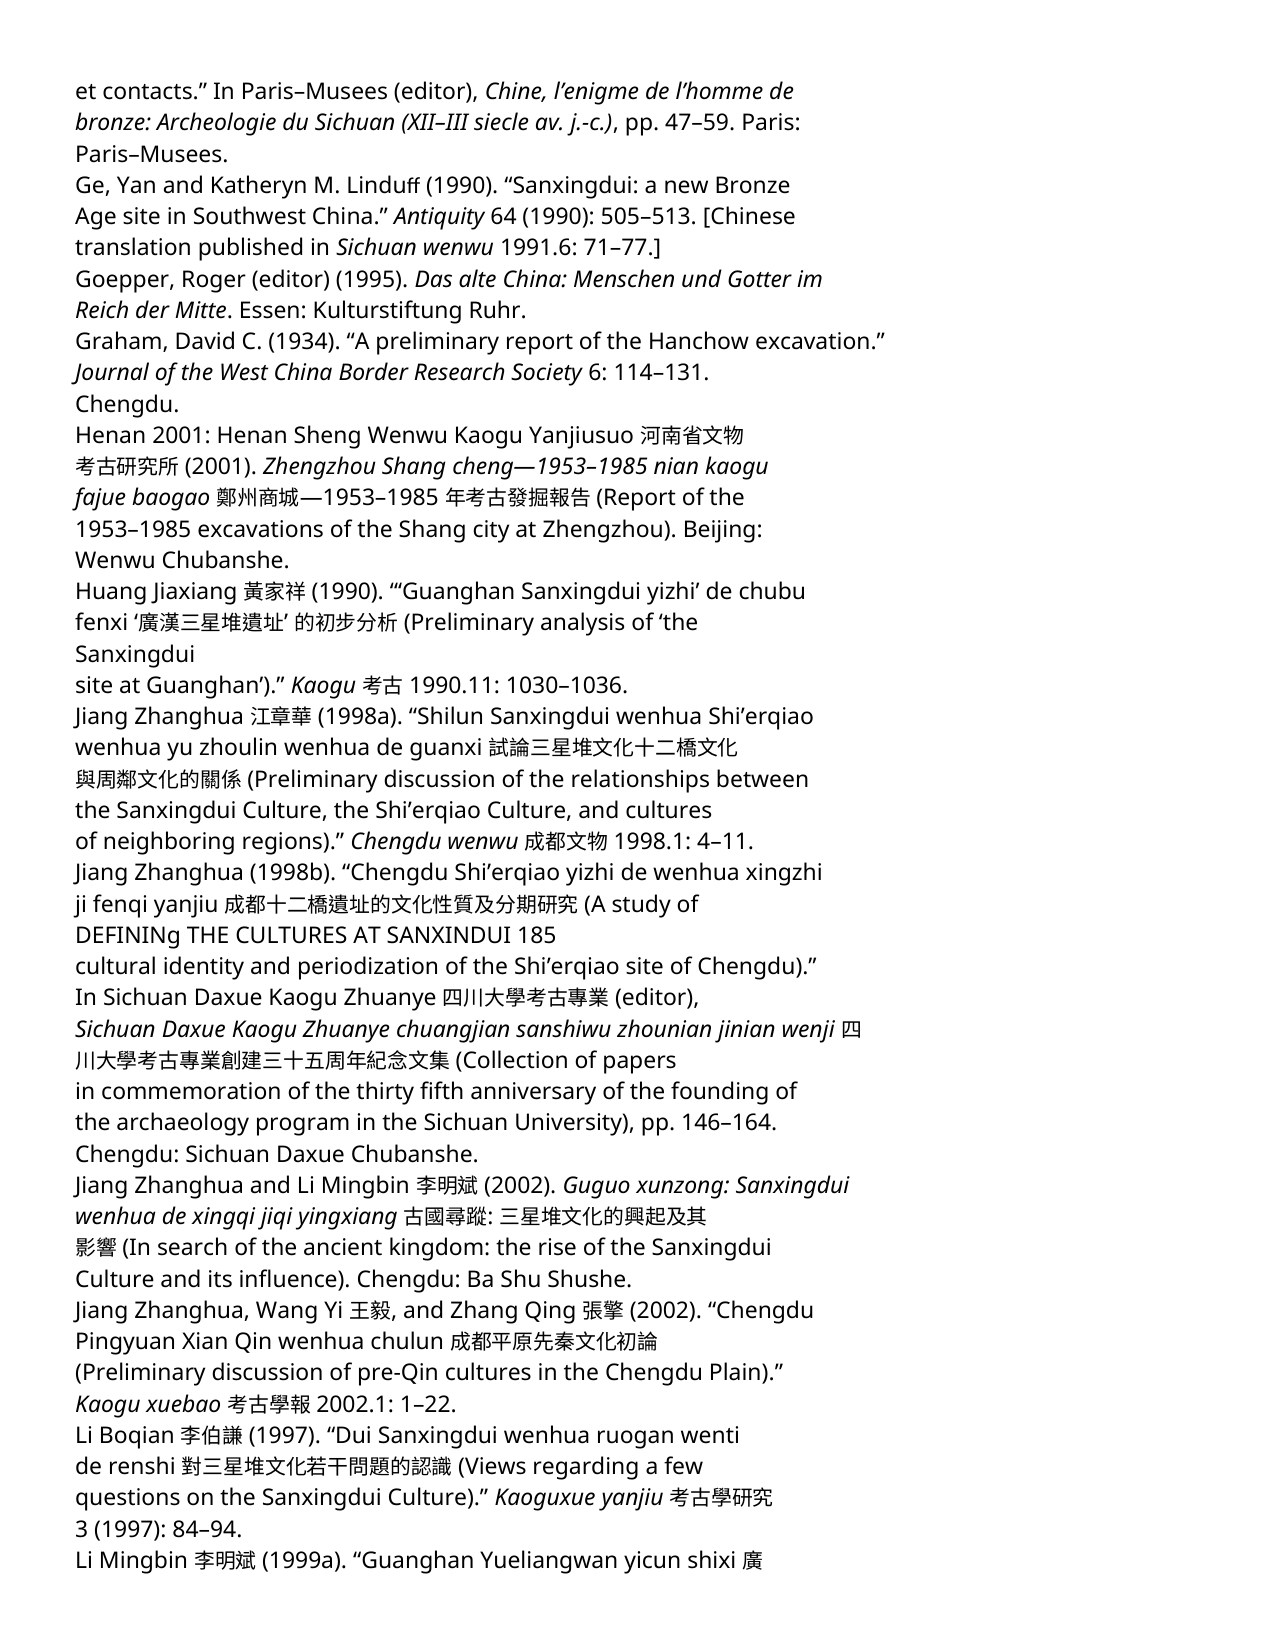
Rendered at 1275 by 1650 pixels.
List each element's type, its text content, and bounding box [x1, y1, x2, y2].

text Culture and its influence). Chengdu: Ba Shu Shushe. [75, 1262, 1200, 1294]
text Kaogu xuebao 考古學報 2002.1: 1–22. [75, 1387, 1200, 1419]
text Reich der Mitte. Essen: Kulturstiftung Ruhr. [75, 294, 1200, 325]
text cultural identity and periodization of the Shi’erqiao site of Chengdu).” [75, 950, 1200, 981]
text Pingyuan Xian Qin wenhua chulun 成都平原先秦文化初論 [75, 1325, 1200, 1356]
text 考古研究所 (2001). Zhengzhou Shang cheng—1953–1985 nian kaogu [75, 450, 1200, 481]
text Sichuan Daxue Kaogu Zhuanye chuangjian sanshiwu zhounian jinian wenji 四 [75, 1012, 1200, 1044]
text wenhua yu zhoulin wenhua de guanxi 試論三星堆文化十二橋文化 [75, 731, 1200, 762]
text 1953–1985 excavations of the Shang city at Zhengzhou). Beijing: [75, 512, 1200, 544]
text Paris–Musees. [75, 137, 1200, 169]
text Chengdu. [75, 387, 1200, 419]
text Chengdu: Sichuan Daxue Chubanshe. [75, 1137, 1200, 1169]
text DEFININg THE CULTURES AT SANXINDUI 185 [75, 919, 1200, 950]
text the archaeology program in the Sichuan University), pp. 146–164. [75, 1106, 1200, 1137]
text Journal of the West China Border Research Society 6: 114–131. [75, 356, 1200, 387]
text 與周鄰文化的關係 (Preliminary discussion of the relationships between [75, 762, 1200, 794]
text In Sichuan Daxue Kaogu Zhuanye 四川大學考古專業 (editor), [75, 981, 1200, 1012]
text Goepper, Roger (editor) (1995). Das alte China: Menschen und Gotter im [75, 262, 1200, 294]
text questions on the Sanxingdui Culture).” Kaoguxue yanjiu 考古學研究 [75, 1481, 1200, 1512]
text Jiang Zhanghua and Li Mingbin 李明斌 (2002). Guguo xunzong: Sanxingdui [75, 1169, 1200, 1200]
text wenhua de xingqi jiqi yingxiang 古國尋蹤: 三星堆文化的興起及其 [75, 1200, 1200, 1231]
text (Preliminary discussion of pre-Qin cultures in the Chengdu Plain).” [75, 1356, 1200, 1387]
text et contacts.” In Paris–Musees (editor), Chine, l’enigme de l’homme de [75, 75, 1200, 106]
text Wenwu Chubanshe. [75, 544, 1200, 575]
text of neighboring regions).” Chengdu wenwu 成都文物 1998.1: 4–11. [75, 825, 1200, 856]
text de renshi 對三星堆文化若干問題的認識 (Views regarding a few [75, 1450, 1200, 1481]
text Li Mingbin 李明斌 (1999a). “Guanghan Yueliangwan yicun shixi 廣 [75, 1544, 1200, 1575]
text 3 (1997): 84–94. [75, 1512, 1200, 1544]
text Sanxingdui [75, 637, 1200, 669]
text fenxi ‘廣漢三星堆遺址’ 的初步分析 (Preliminary analysis of ‘the [75, 606, 1200, 637]
text Jiang Zhanghua (1998b). “Chengdu Shi’erqiao yizhi de wenhua xingzhi [75, 856, 1200, 887]
text fajue baogao 鄭州商城—1953–1985 年考古發掘報告 (Report of the [75, 481, 1200, 512]
text Jiang Zhanghua, Wang Yi 王毅, and Zhang Qing 張擎 (2002). “Chengdu [75, 1294, 1200, 1325]
text bronze: Archeologie du Sichuan (XII–III siecle av. j.-c.), pp. 47–59. Paris: [75, 106, 1200, 137]
text Graham, David C. (1934). “A preliminary report of the Hanchow excavation.” [75, 325, 1200, 356]
text in commemoration of the thirty fifth anniversary of the founding of [75, 1075, 1200, 1106]
text Henan 2001: Henan Sheng Wenwu Kaogu Yanjiusuo 河南省文物 [75, 419, 1200, 450]
text 影響 (In search of the ancient kingdom: the rise of the Sanxingdui [75, 1231, 1200, 1262]
text Huang Jiaxiang 黃家祥 (1990). “‘Guanghan Sanxingdui yizhi’ de chubu [75, 575, 1200, 606]
text site at Guanghan’).” Kaogu 考古 1990.11: 1030–1036. [75, 669, 1200, 700]
text the Sanxingdui Culture, the Shi’erqiao Culture, and cultures [75, 794, 1200, 825]
text Ge, Yan and Katheryn M. Linduﬀ (1990). “Sanxingdui: a new Bronze [75, 169, 1200, 200]
text Jiang Zhanghua 江章華 (1998a). “Shilun Sanxingdui wenhua Shi’erqiao [75, 700, 1200, 731]
text translation published in Sichuan wenwu 1991.6: 71–77.] [75, 231, 1200, 262]
text ji fenqi yanjiu 成都十二橋遺址的文化性質及分期研究 (A study of [75, 887, 1200, 919]
text Li Boqian 李伯謙 (1997). “Dui Sanxingdui wenhua ruogan wenti [75, 1419, 1200, 1450]
text 川大學考古專業創建三十五周年紀念文集 (Collection of papers [75, 1044, 1200, 1075]
text Age site in Southwest China.” Antiquity 64 (1990): 505–513. [Chinese [75, 200, 1200, 231]
